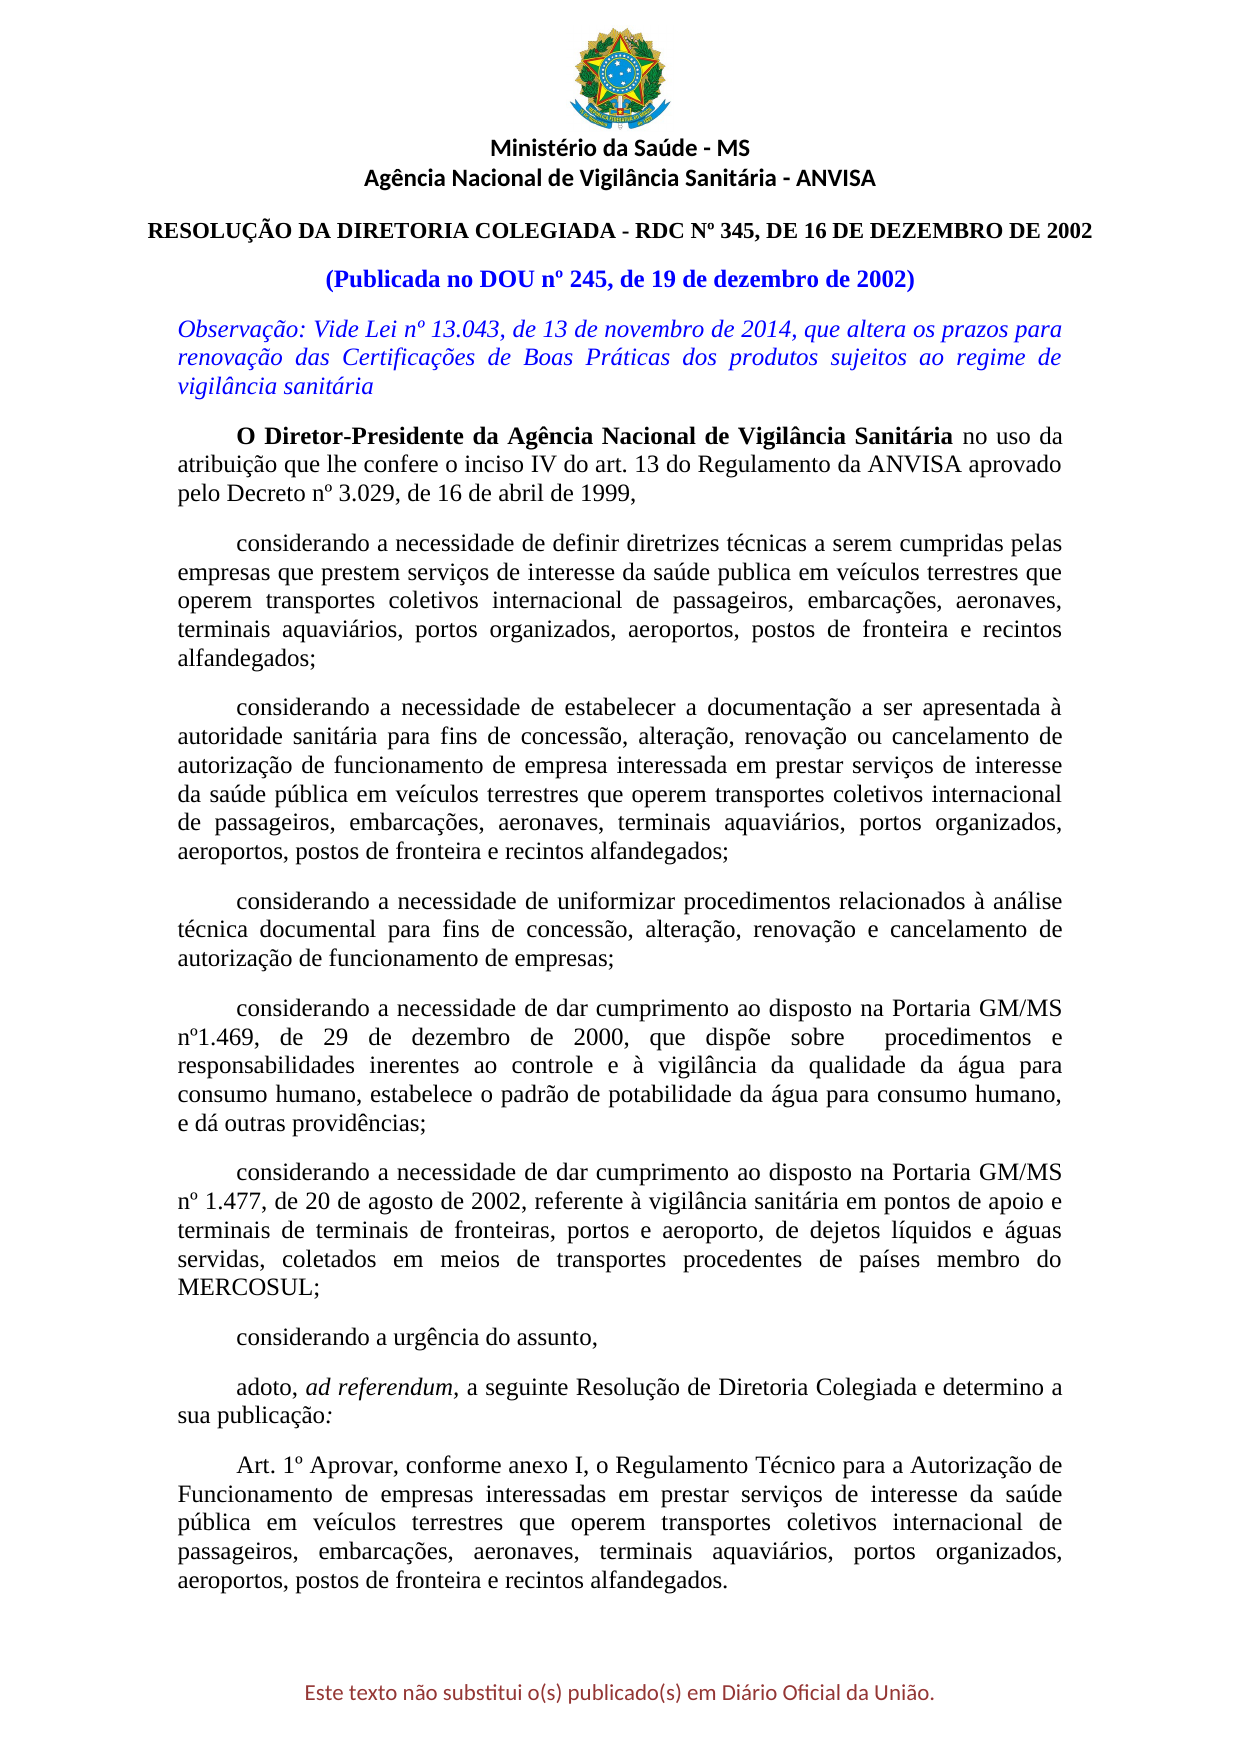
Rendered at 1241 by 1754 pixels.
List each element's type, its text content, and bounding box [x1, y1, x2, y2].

text O Diretor-Presidente da Agência Nacional de Vigilância Sanitária no uso da atribuição que lhe confere o inciso IV do art. 13 do Regulamento da ANVISA aprovado pelo Decreto nº 3.029, de 16 de abril de 1999, [177, 421, 1063, 507]
text RESOLUÇÃO DA DIRETORIA COLEGIADA - RDC Nº 345, DE 16 DE DEZEMBRO DE 2002 [118, 217, 1122, 243]
text considerando a necessidade de uniformizar procedimentos relacionados à análise técnica documental para fins de concessão, alteração, renovação e cancelamento de autorização de funcionamento de empresas; [177, 886, 1063, 972]
text adoto, ad referendum, a seguinte Resolução de Diretoria Colegiada e determino a sua publicação: [177, 1372, 1063, 1429]
text considerando a necessidade de dar cumprimento ao disposto na Portaria GM/MS nº1.469, de 29 de dezembro de 2000, que dispõe sobre procedimentos e responsabilidades inerentes ao controle e à vigilância da qualidade da água para consumo humano, estabelece o padrão de potabilidade da água para consumo humano, e dá outras providências; [177, 993, 1063, 1137]
picture [566, 25, 674, 132]
text considerando a urgência do assunto, [177, 1322, 1063, 1351]
text considerando a necessidade de definir diretrizes técnicas a serem cumpridas pelas empresas que prestem serviços de interesse da saúde publica em veículos terrestres que operem transportes coletivos internacional de passageiros, embarcações, aeronaves, terminais aquaviários, portos organizados, aeroportos, postos de fronteira e recintos alfandegados; [177, 528, 1063, 672]
text Art. 1º Aprovar, conforme anexo I, o Regulamento Técnico para a Autorização de Funcionamento de empresas interessadas em prestar serviços de interesse da saúde pública em veículos terrestres que operem transportes coletivos internacional de passageiros, embarcações, aeronaves, terminais aquaviários, portos organizados, aeroportos, postos de fronteira e recintos alfandegados. [177, 1450, 1063, 1594]
text considerando a necessidade de estabelecer a documentação a ser apresentada à autoridade sanitária para fins de concessão, alteração, renovação ou cancelamento de autorização de funcionamento de empresa interessada em prestar serviços de interesse da saúde pública em veículos terrestres que operem transportes coletivos internacional de passageiros, embarcações, aeronaves, terminais aquaviários, portos organizados, aeroportos, postos de fronteira e recintos alfandegados; [177, 692, 1063, 865]
text Observação: Vide Lei nº 13.043, de 13 de novembro de 2014, que altera os prazos para renovação das Certificações de Boas Práticas dos produtos sujeitos ao regime de vigilância sanitária [177, 314, 1063, 400]
text considerando a necessidade de dar cumprimento ao disposto na Portaria GM/MS nº 1.477, de 20 de agosto de 2002, referente à vigilância sanitária em pontos de apoio e terminais de terminais de fronteiras, portos e aeroporto, de dejetos líquidos e águas servidas, coletados em meios de transportes procedentes de países membro do MERCOSUL; [177, 1157, 1063, 1301]
text (Publicada no DOU nº 245, de 19 de dezembro de 2002) [177, 264, 1063, 293]
